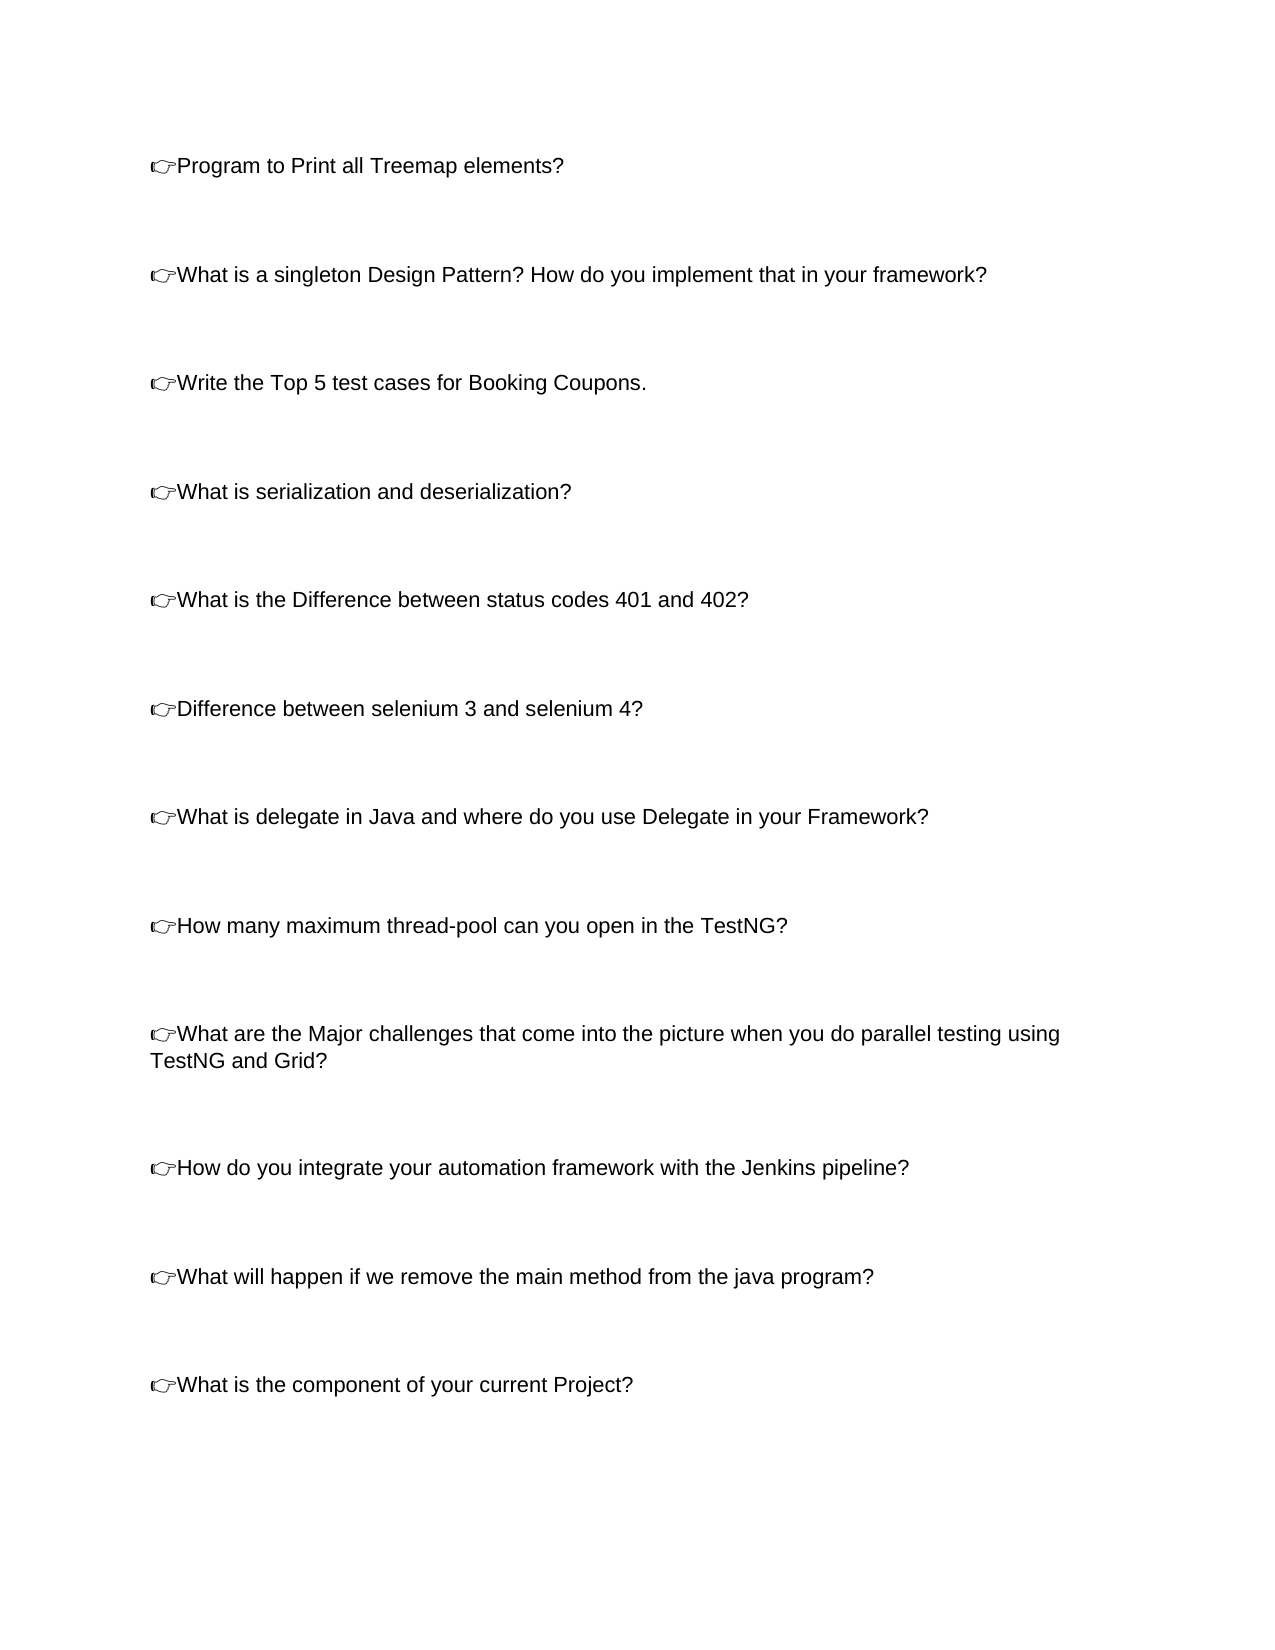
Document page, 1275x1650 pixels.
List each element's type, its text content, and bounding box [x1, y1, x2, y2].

text 👉Write the Top 5 test cases for Booking Coupons. [177, 367, 1125, 397]
text 👉What is delegate in Java and where do you use Delegate in your Framework? [177, 801, 1125, 831]
text 👉What will happen if we remove the main method from the java program? [177, 1261, 1125, 1290]
text 👉What is a singleton Design Pattern? How do you implement that in your framework? [150, 258, 1125, 288]
text 👉What is the component of your current Project? [177, 1369, 1125, 1399]
text 👉Difference between selenium 3 and selenium 4? [177, 693, 1125, 722]
text 👉What is the Difference between status codes 401 and 402? [177, 584, 1125, 614]
text 👉What is serialization and deserialization? [177, 476, 1125, 505]
text 👉What are the Major challenges that come into the picture when you do parallel testing using TestNG and Grid? [177, 1018, 1125, 1073]
text 👉How many maximum thread-pool can you open in the TestNG? [177, 910, 1125, 939]
text 👉How do you integrate your automation framework with the Jenkins pipeline? [177, 1152, 1125, 1182]
text 👉Program to Print all Treemap elements? [177, 150, 1125, 180]
